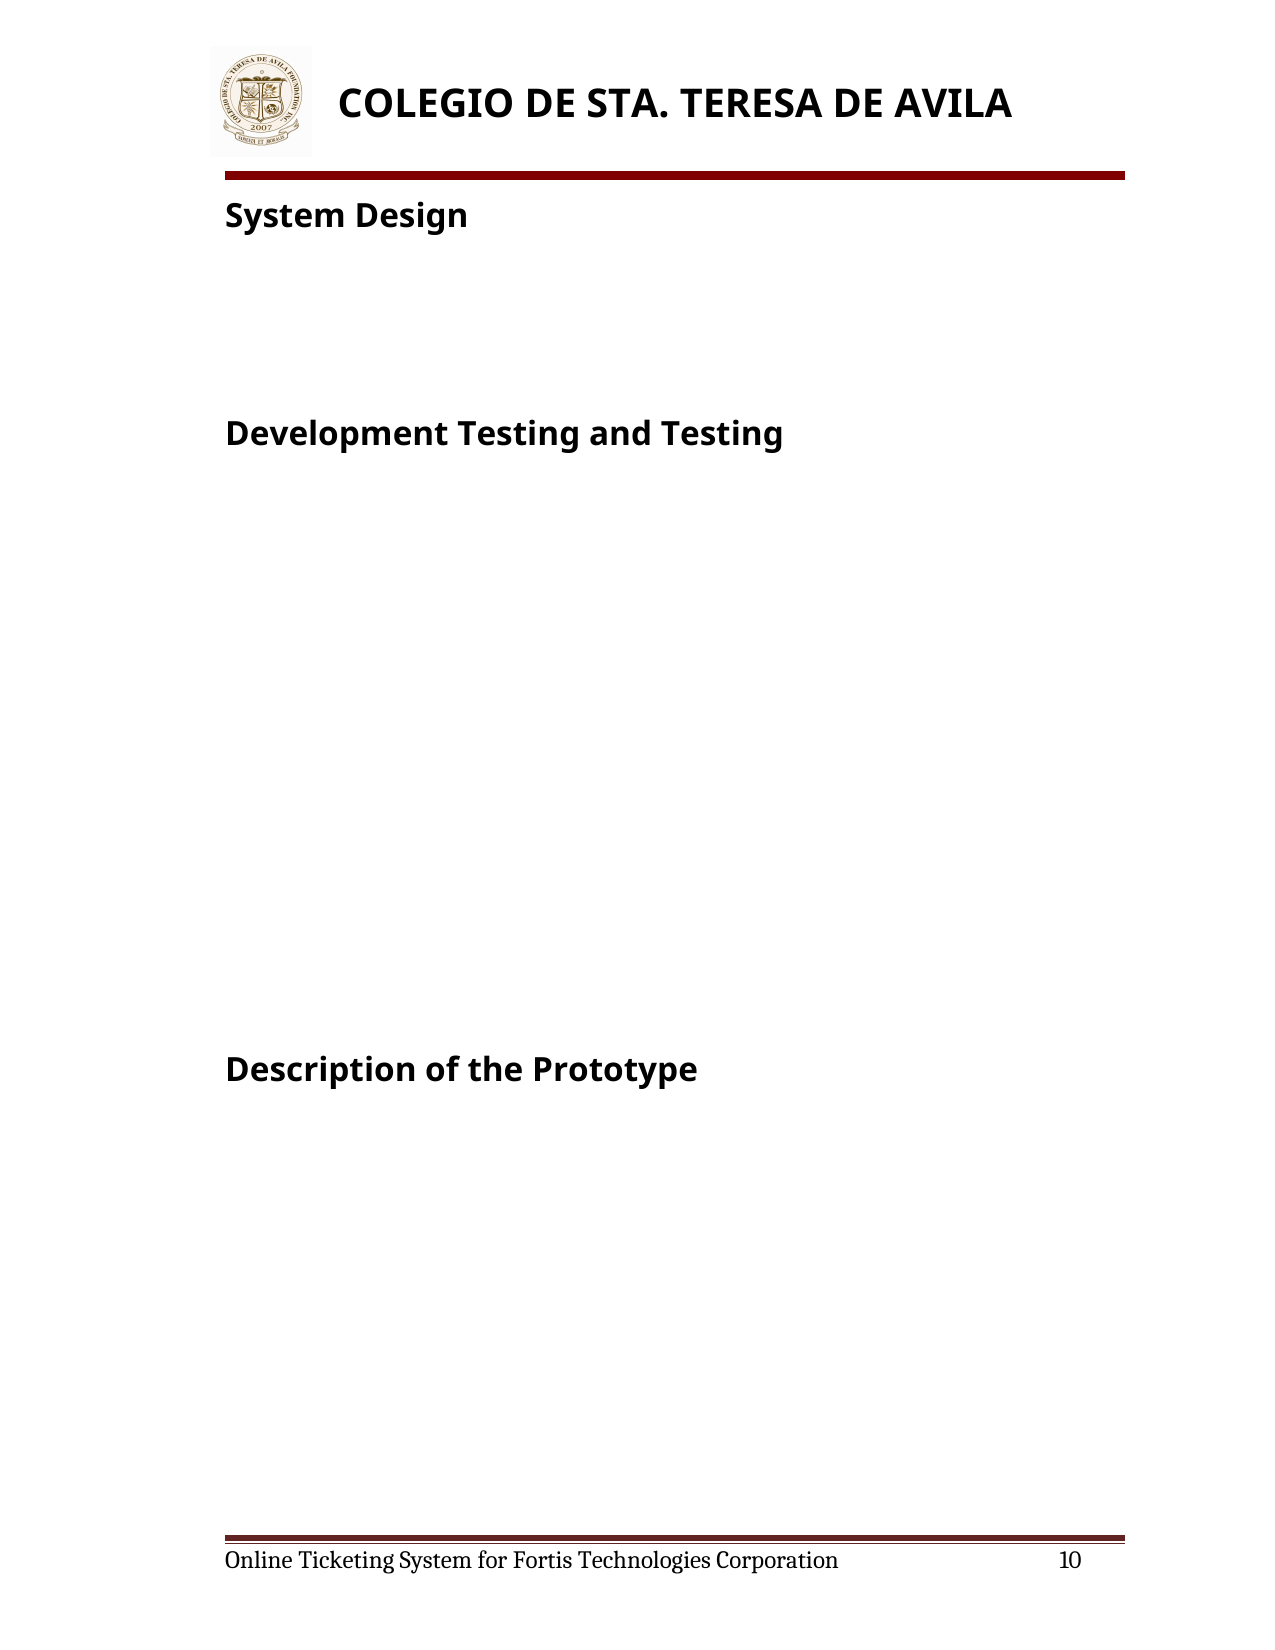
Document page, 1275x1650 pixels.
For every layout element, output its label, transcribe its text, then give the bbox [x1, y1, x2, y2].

text Description of the Prototype [225, 1045, 1125, 1091]
picture [210, 46, 312, 157]
text Development Testing and Testing [225, 409, 1125, 455]
text System Design [225, 192, 1125, 237]
